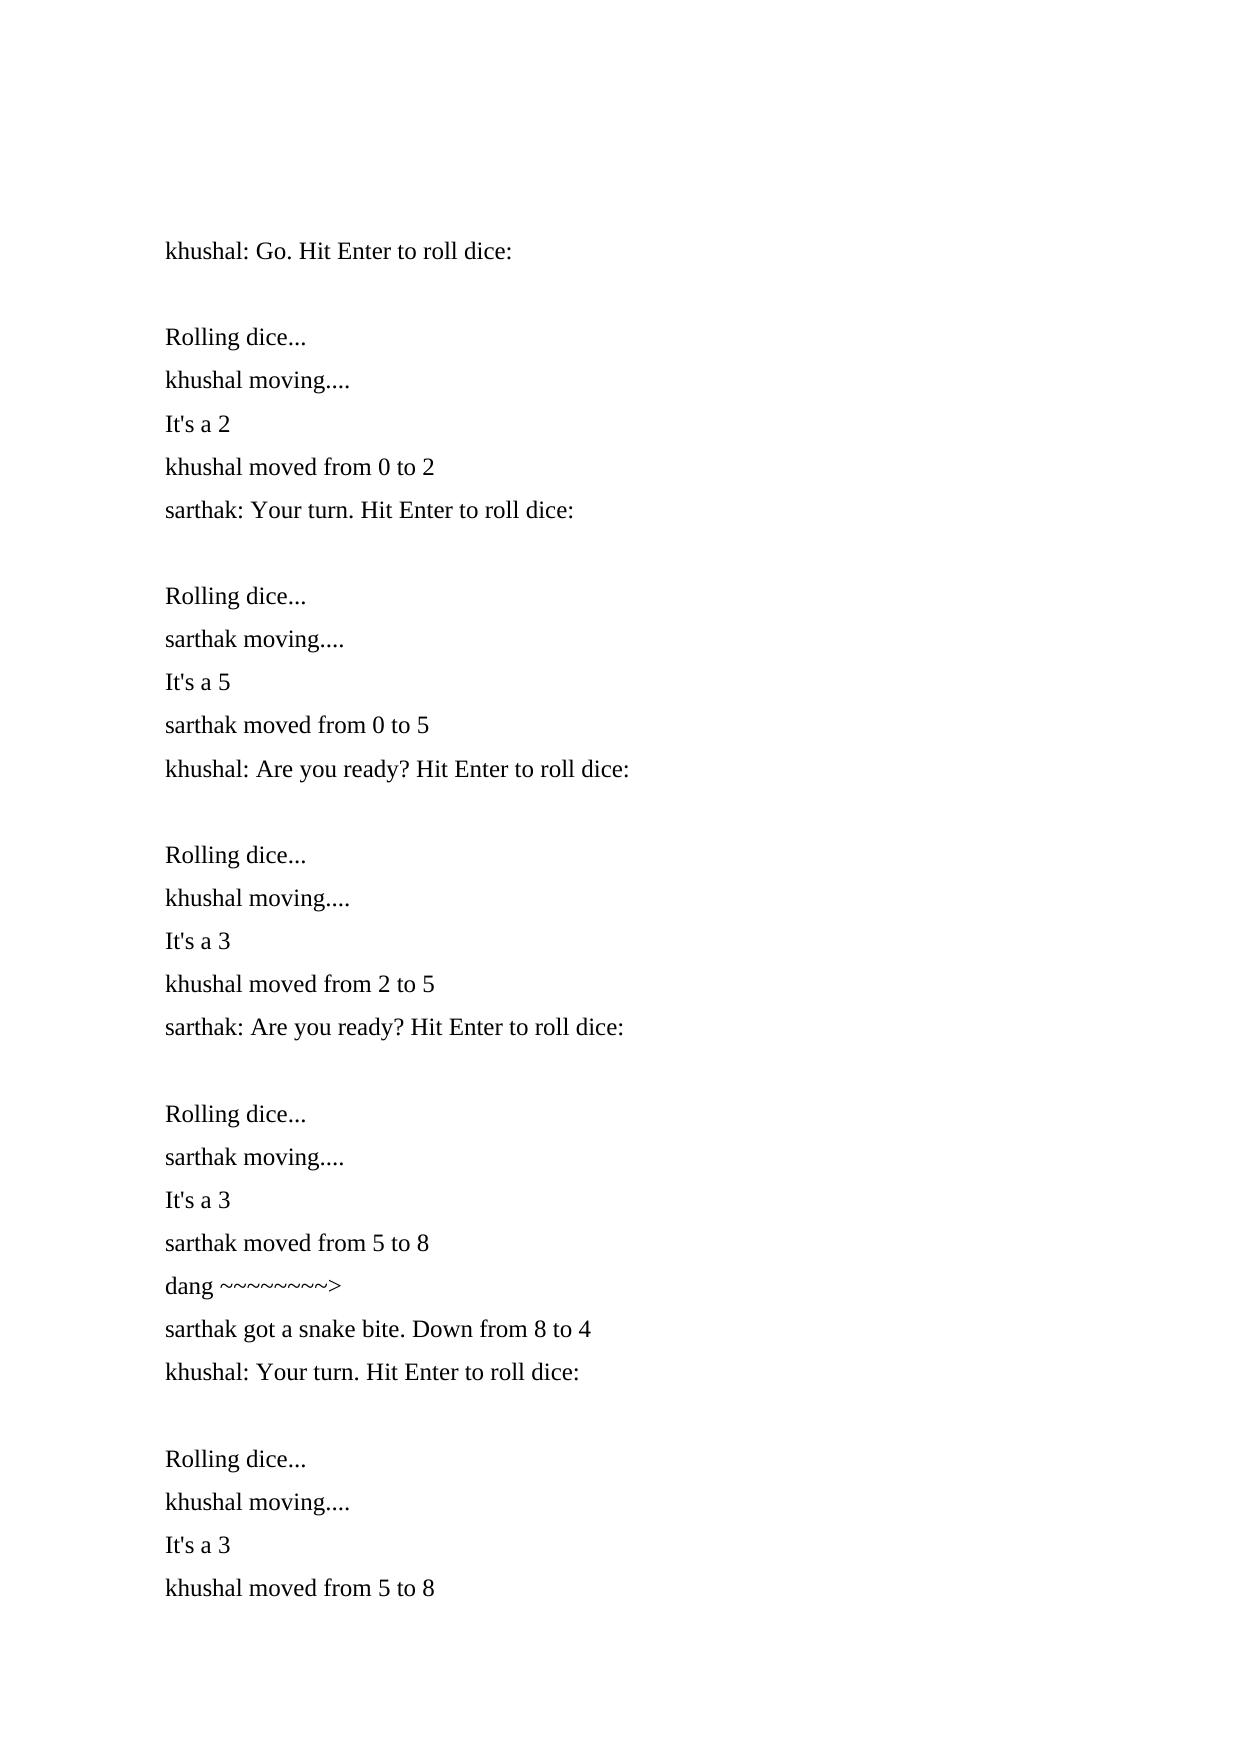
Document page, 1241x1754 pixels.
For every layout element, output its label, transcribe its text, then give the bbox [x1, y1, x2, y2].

text khushal moving.... [165, 366, 1090, 394]
text Rolling dice... [165, 1099, 1090, 1127]
text khushal moved from 0 to 2 [165, 452, 1090, 481]
text khushal moving.... [165, 883, 1090, 912]
text Rolling dice... [165, 840, 1090, 869]
text It's a 3 [165, 1185, 1090, 1214]
text sarthak moving.... [165, 624, 1090, 653]
text It's a 3 [165, 926, 1090, 955]
text sarthak moved from 0 to 5 [165, 711, 1090, 739]
text khushal: Go. Hit Enter to roll dice: [165, 236, 1090, 265]
text Rolling dice... [165, 581, 1090, 610]
text Rolling dice... [165, 1444, 1090, 1472]
text It's a 3 [165, 1530, 1090, 1559]
text It's a 2 [165, 409, 1090, 437]
text khushal moved from 5 to 8 [165, 1573, 1090, 1602]
text Rolling dice... [165, 322, 1090, 351]
text sarthak moving.... [165, 1142, 1090, 1171]
text sarthak: Are you ready? Hit Enter to roll dice: [165, 1012, 1090, 1041]
text dang ~~~~~~~~> [165, 1271, 1090, 1300]
text khushal moved from 2 to 5 [165, 969, 1090, 998]
text khushal moving.... [165, 1487, 1090, 1516]
text It's a 5 [165, 667, 1090, 696]
text sarthak: Your turn. Hit Enter to roll dice: [165, 495, 1090, 524]
text khushal: Your turn. Hit Enter to roll dice: [165, 1357, 1090, 1386]
text sarthak got a snake bite. Down from 8 to 4 [165, 1314, 1090, 1343]
text khushal: Are you ready? Hit Enter to roll dice: [165, 754, 1090, 782]
text sarthak moved from 5 to 8 [165, 1228, 1090, 1257]
